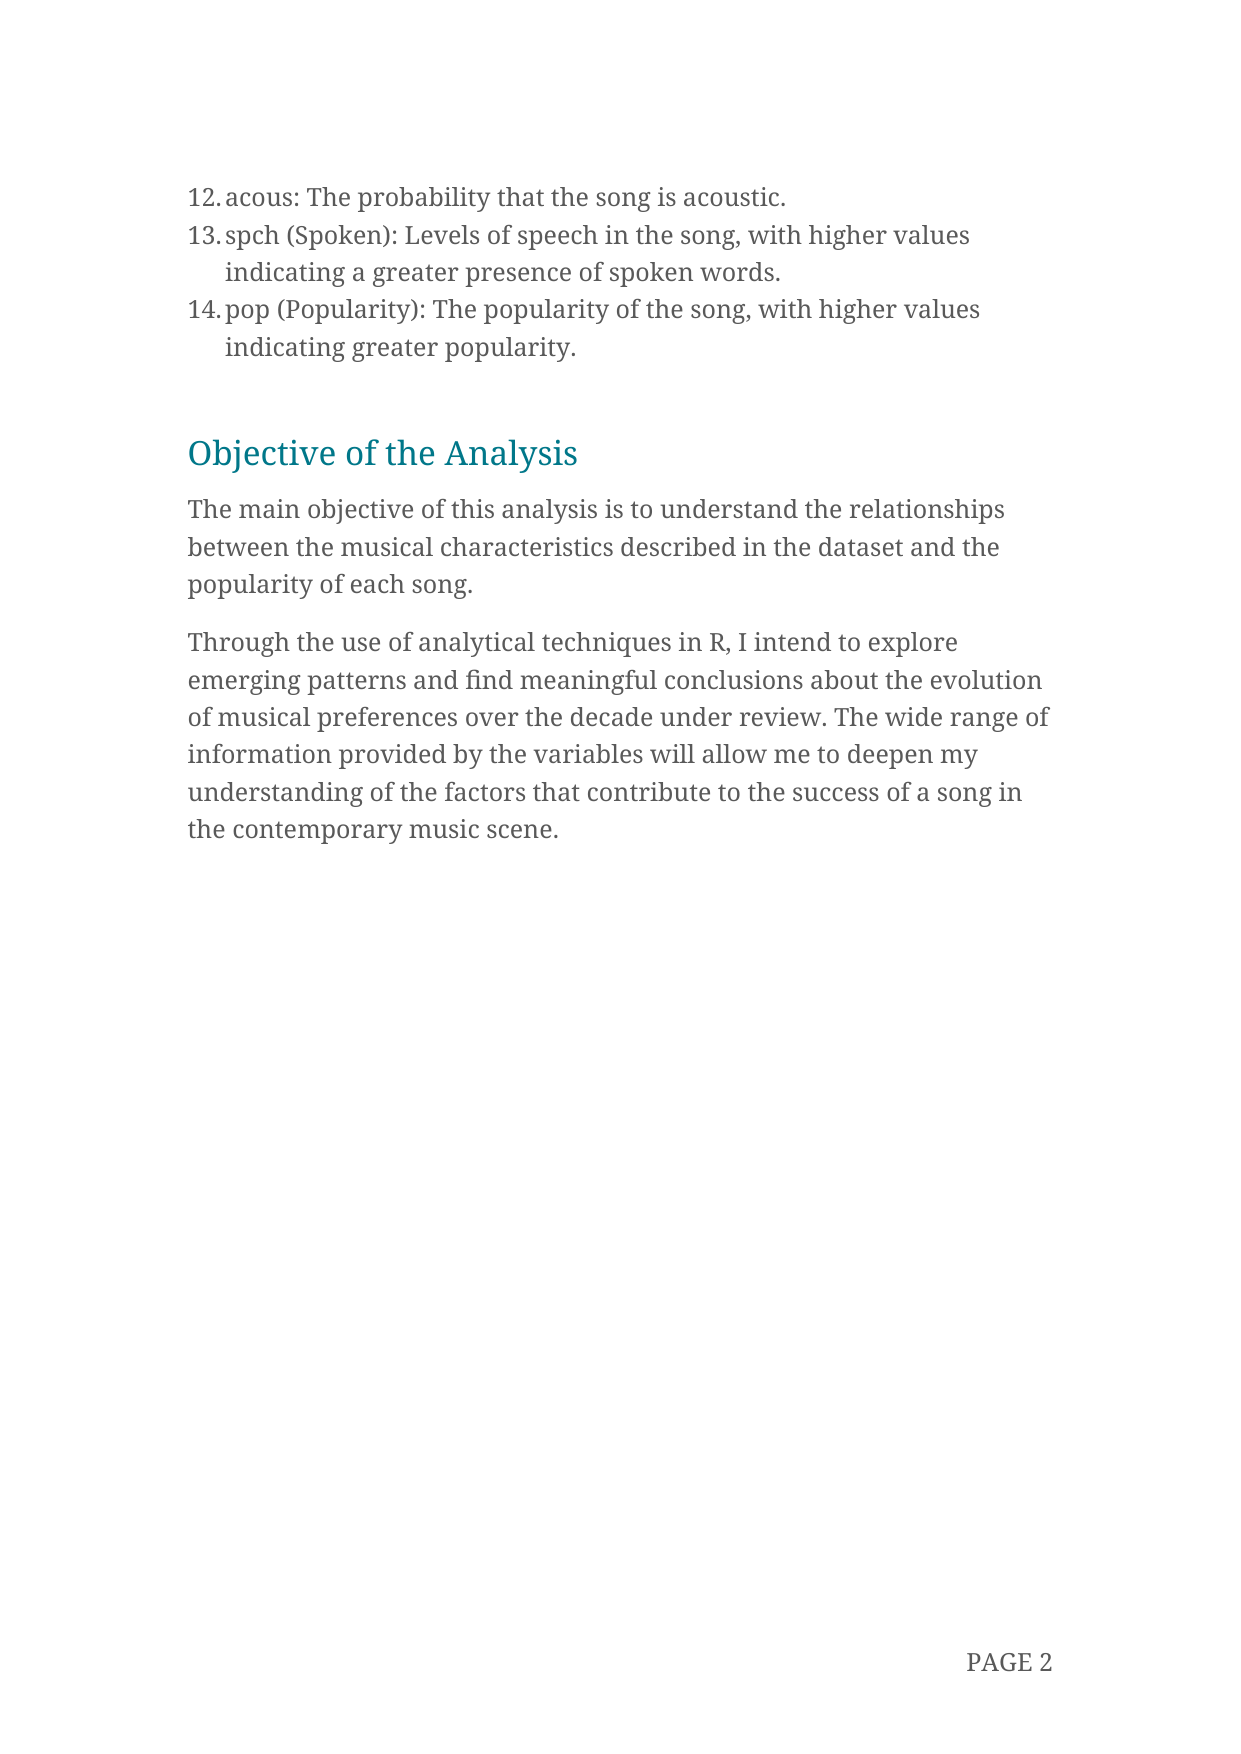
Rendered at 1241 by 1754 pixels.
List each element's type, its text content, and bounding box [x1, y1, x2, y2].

subtitle Objective of the Analysis [187, 429, 1053, 475]
text Through the use of analytical techniques in R, I intend to explore emerging patterns and find meaningful conclusions about the evolution of musical preferences over the decade under review. The wide range of information provided by the variables will allow me to deepen my understanding of the factors that contribute to the success of a song in the contemporary music scene. [187, 625, 1053, 846]
text The main objective of this analysis is to understand the relationships between the musical characteristics described in the dataset and the popularity of each song. [187, 492, 1053, 601]
list pop (Popularity): The popularity of the song, with higher values indicating greater popularity. [187, 292, 1053, 364]
list acous: The probability that the song is acoustic. [187, 180, 1053, 214]
list spch (Spoken): Levels of speech in the song, with higher values indicating a greater presence of spoken words. [187, 217, 1053, 289]
